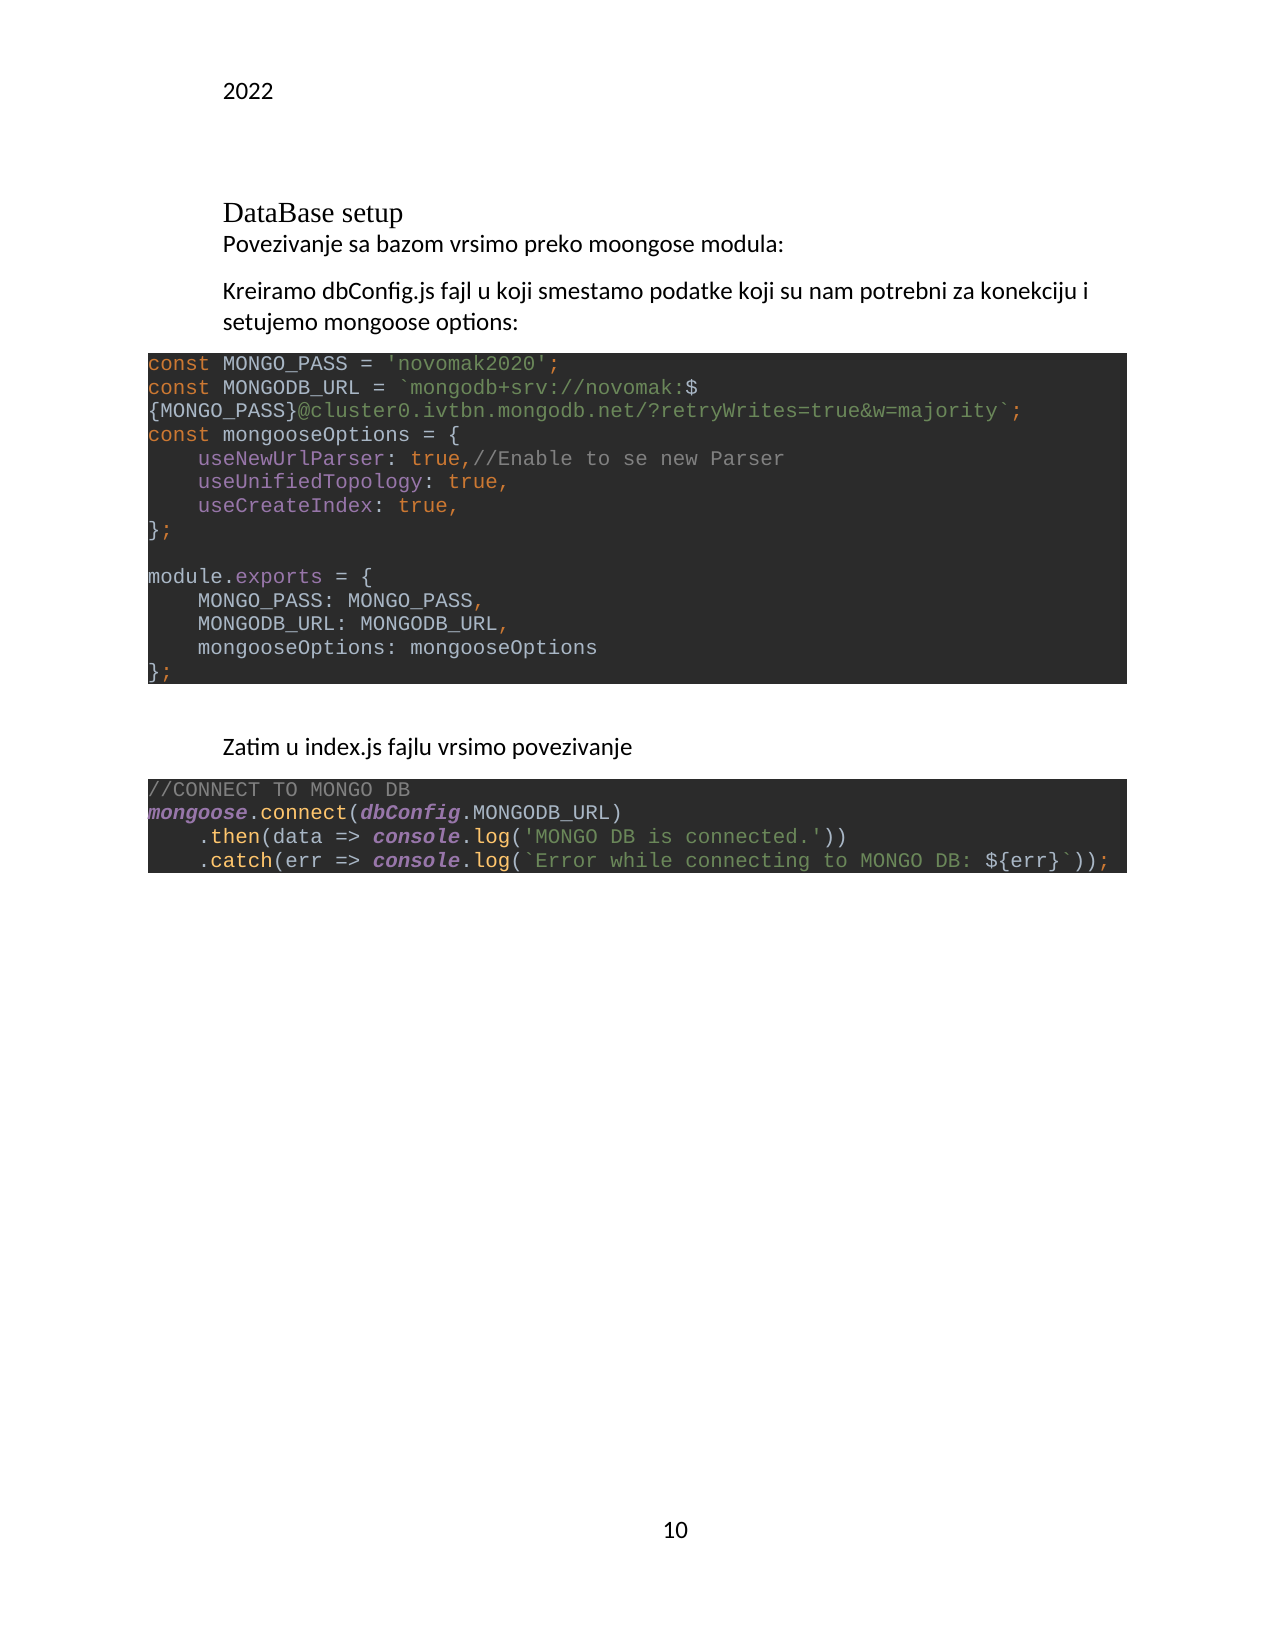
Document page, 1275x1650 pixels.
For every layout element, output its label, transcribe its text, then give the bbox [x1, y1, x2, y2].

text const MONGO_PASS = 'novomak2020'; const MONGODB_URL = `mongodb+srv://novomak:${MONGO_PASS}@cluster0.ivtbn.mongodb.net/?retryWrites=true&w=majority`; const mongooseOptions = { useNewUrlParser: true,//Enable to se new Parser useUnifiedTopology: true, useCreateIndex: true, }; module.exports = { MONGO_PASS: MONGO_PASS, MONGODB_URL: MONGODB_URL, mongooseOptions: mongooseOptions }; [148, 353, 1127, 684]
text Povezivanje sa bazom vrsimo preko moongose modula: [223, 228, 1127, 259]
text Zatim u index.js fajlu vrsimo povezivanje [223, 731, 1127, 762]
text //CONNECT TO MONGO DB mongoose.connect(dbConfig.MONGODB_URL) .then(data => console.log('MONGO DB is connected.')) .catch(err => console.log(`Error while connecting to MONGO DB: ${err}`)); [148, 779, 1127, 873]
subtitle DataBase setup [223, 195, 1127, 228]
text Kreiramo dbConfig.js fajl u koji smestamo podatke koji su nam potrebni za konekciju i setujemo mongoose options: [223, 276, 1127, 337]
